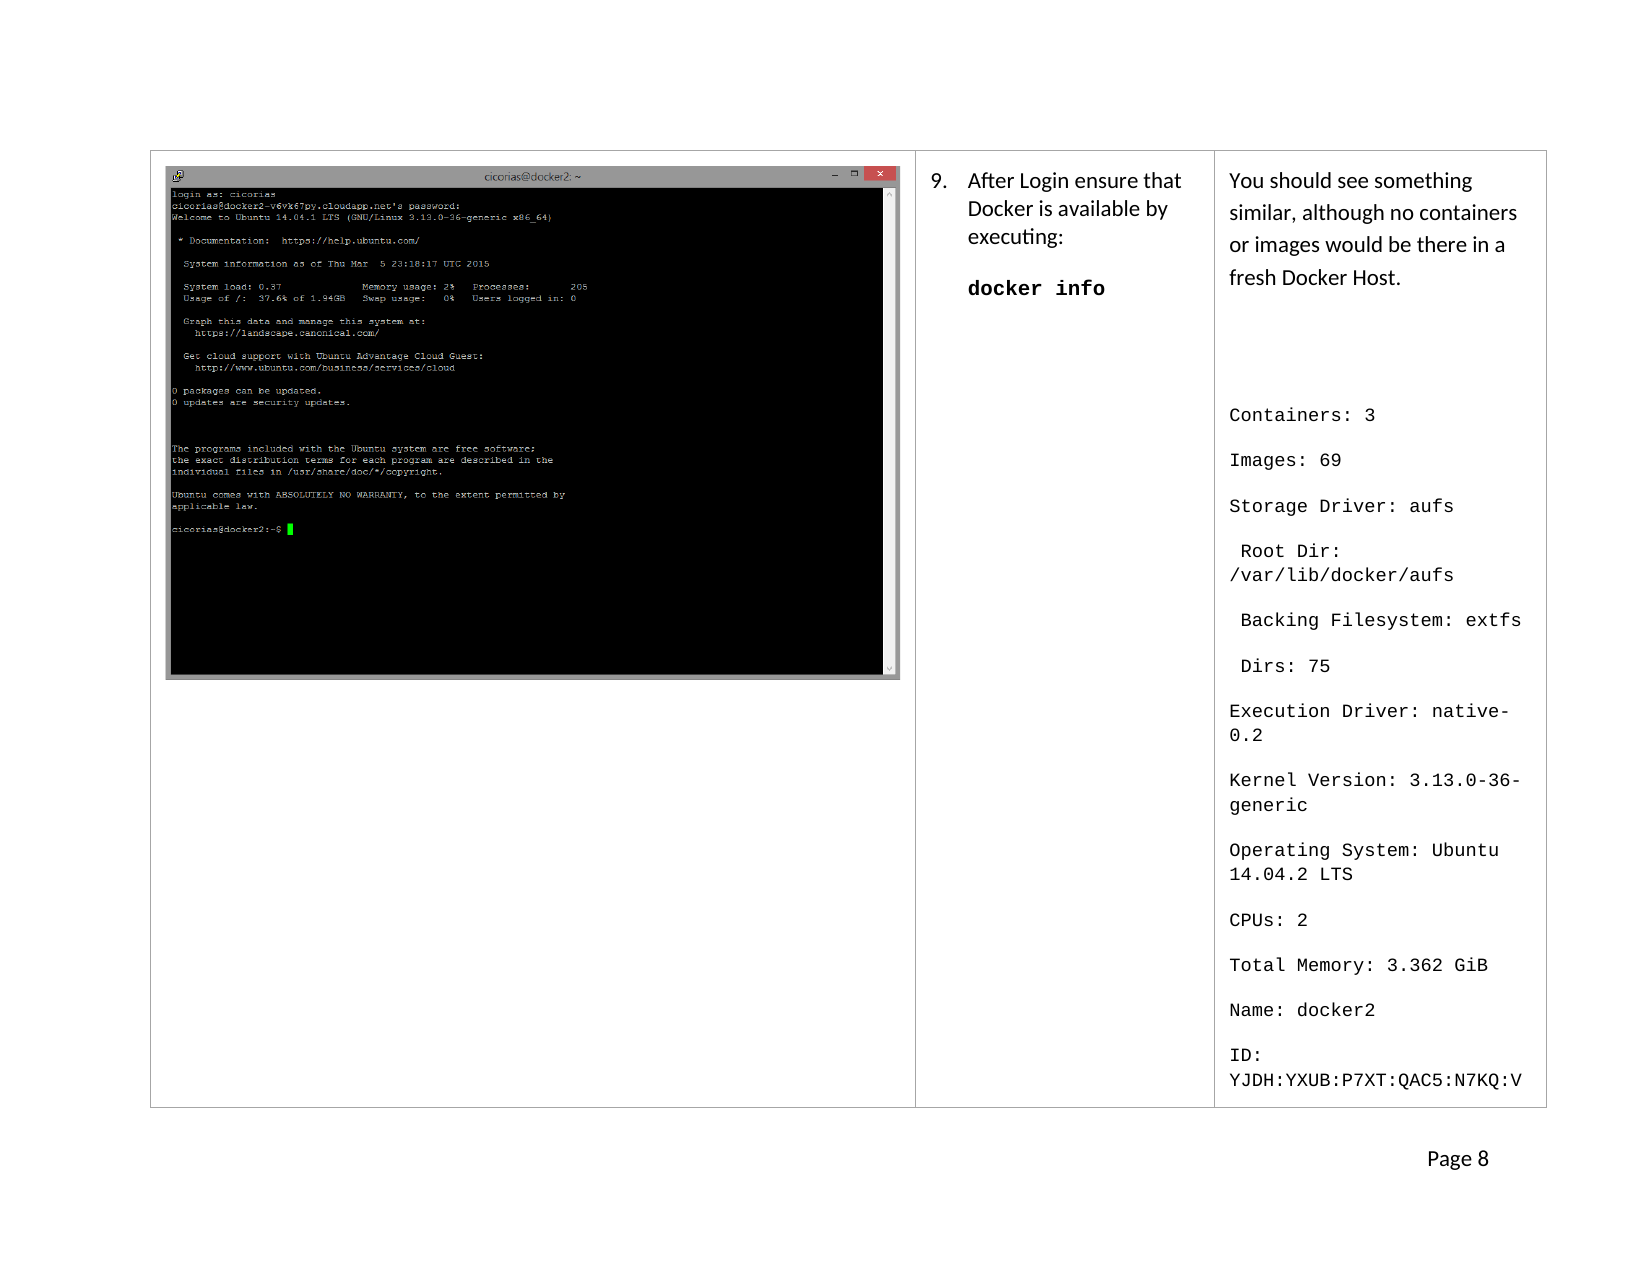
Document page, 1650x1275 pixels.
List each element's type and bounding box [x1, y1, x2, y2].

table_cell [916, 151, 1214, 1107]
table_cell [151, 151, 915, 1107]
table_cell [1215, 151, 1546, 1107]
picture [165, 166, 901, 680]
